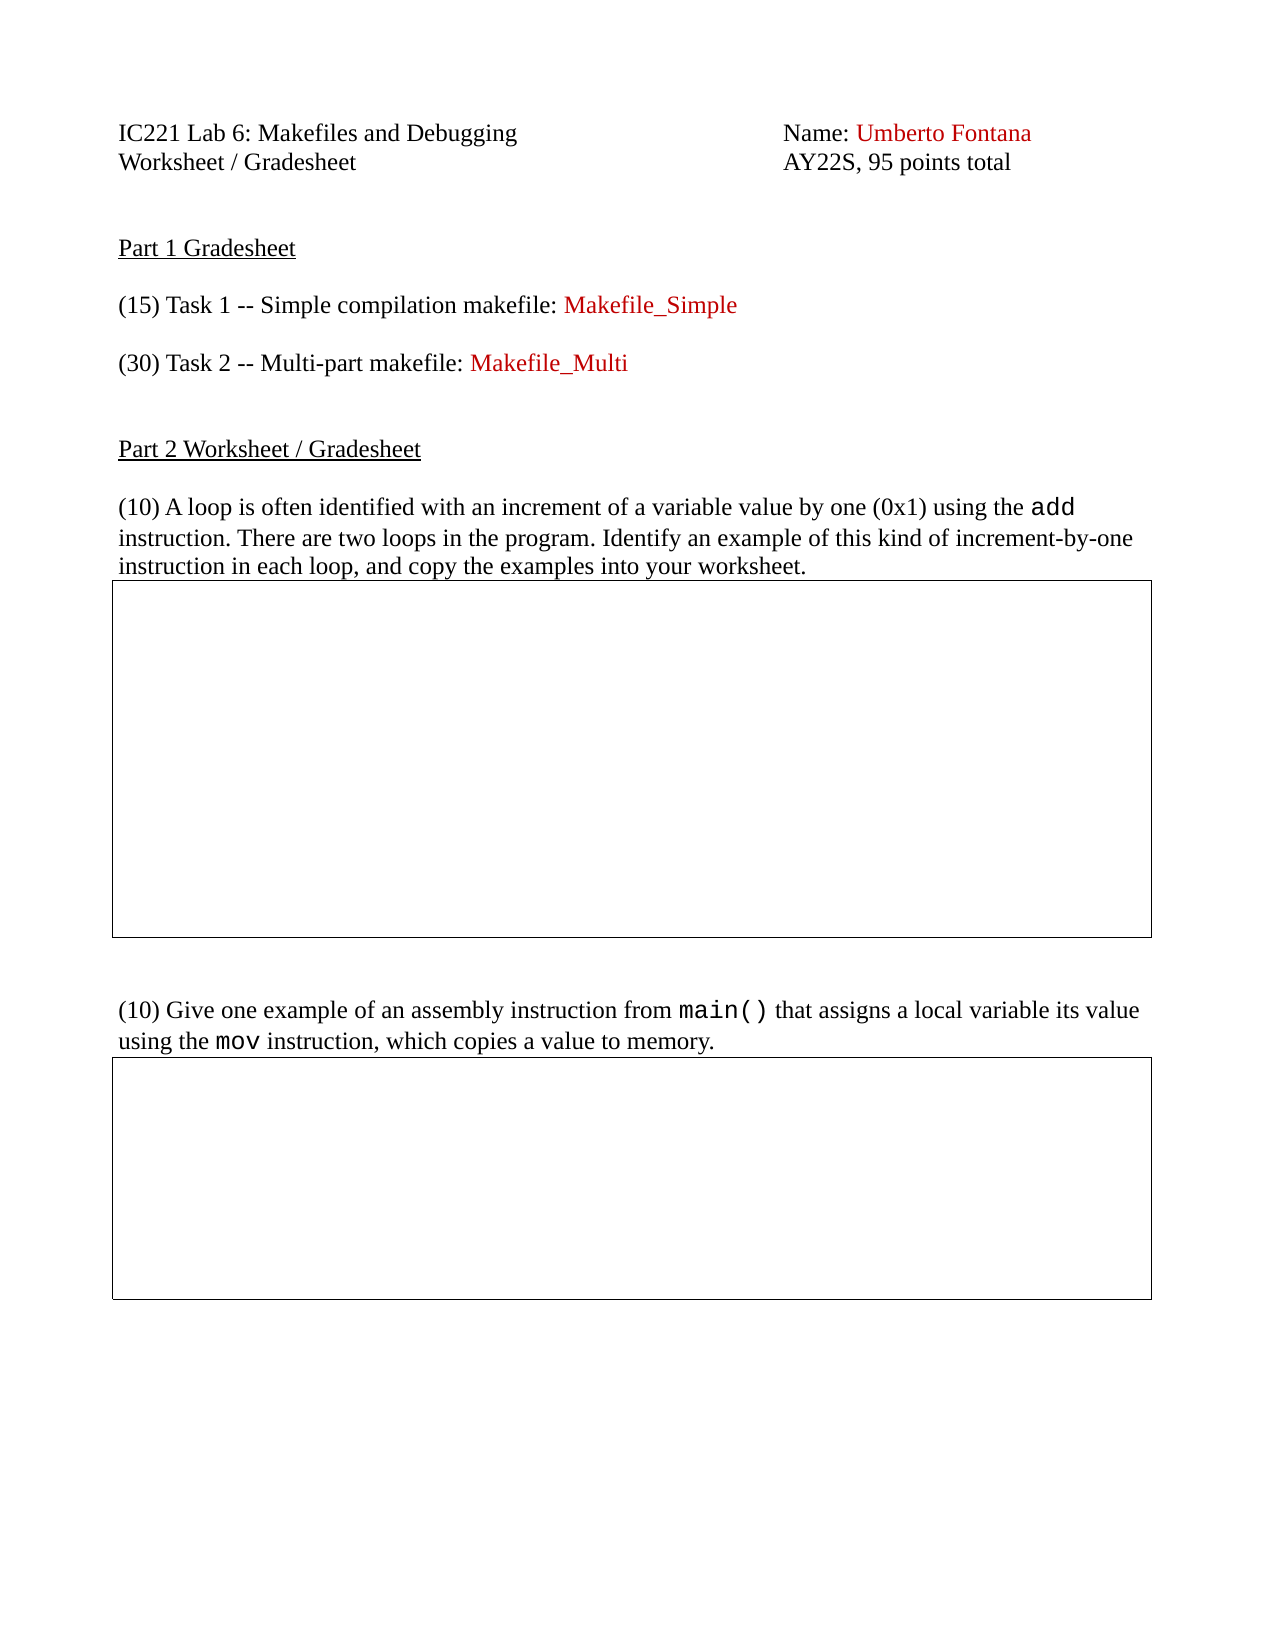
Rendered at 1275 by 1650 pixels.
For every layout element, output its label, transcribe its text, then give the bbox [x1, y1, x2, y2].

text Part 2 Worksheet / Gradesheet [118, 434, 1157, 463]
text Part 1 Gradesheet [118, 233, 1157, 262]
text (15) Task 1 -- Simple compilation makefile: Makefile_Simple [118, 291, 1157, 319]
text (10) A loop is often identified with an increment of a variable value by one (0x1) using the add instruction. There are two loops in the program. Identify an example of this kind of increment-by-one instruction in each loop, and copy the examples into your worksheet. [118, 492, 1157, 580]
table_header [113, 581, 1151, 937]
table_header [113, 1058, 1151, 1299]
text Worksheet / Gradesheet AY22S, 95 points total [118, 147, 1157, 176]
text (10) Give one example of an assembly instruction from main() that assigns a local variable its value using the mov instruction, which copies a value to memory. [118, 995, 1157, 1057]
text (30) Task 2 -- Multi-part makefile: Makefile_Multi [118, 348, 1157, 377]
text IC221 Lab 6: Makefiles and Debugging Name: Umberto Fontana [118, 118, 1157, 147]
